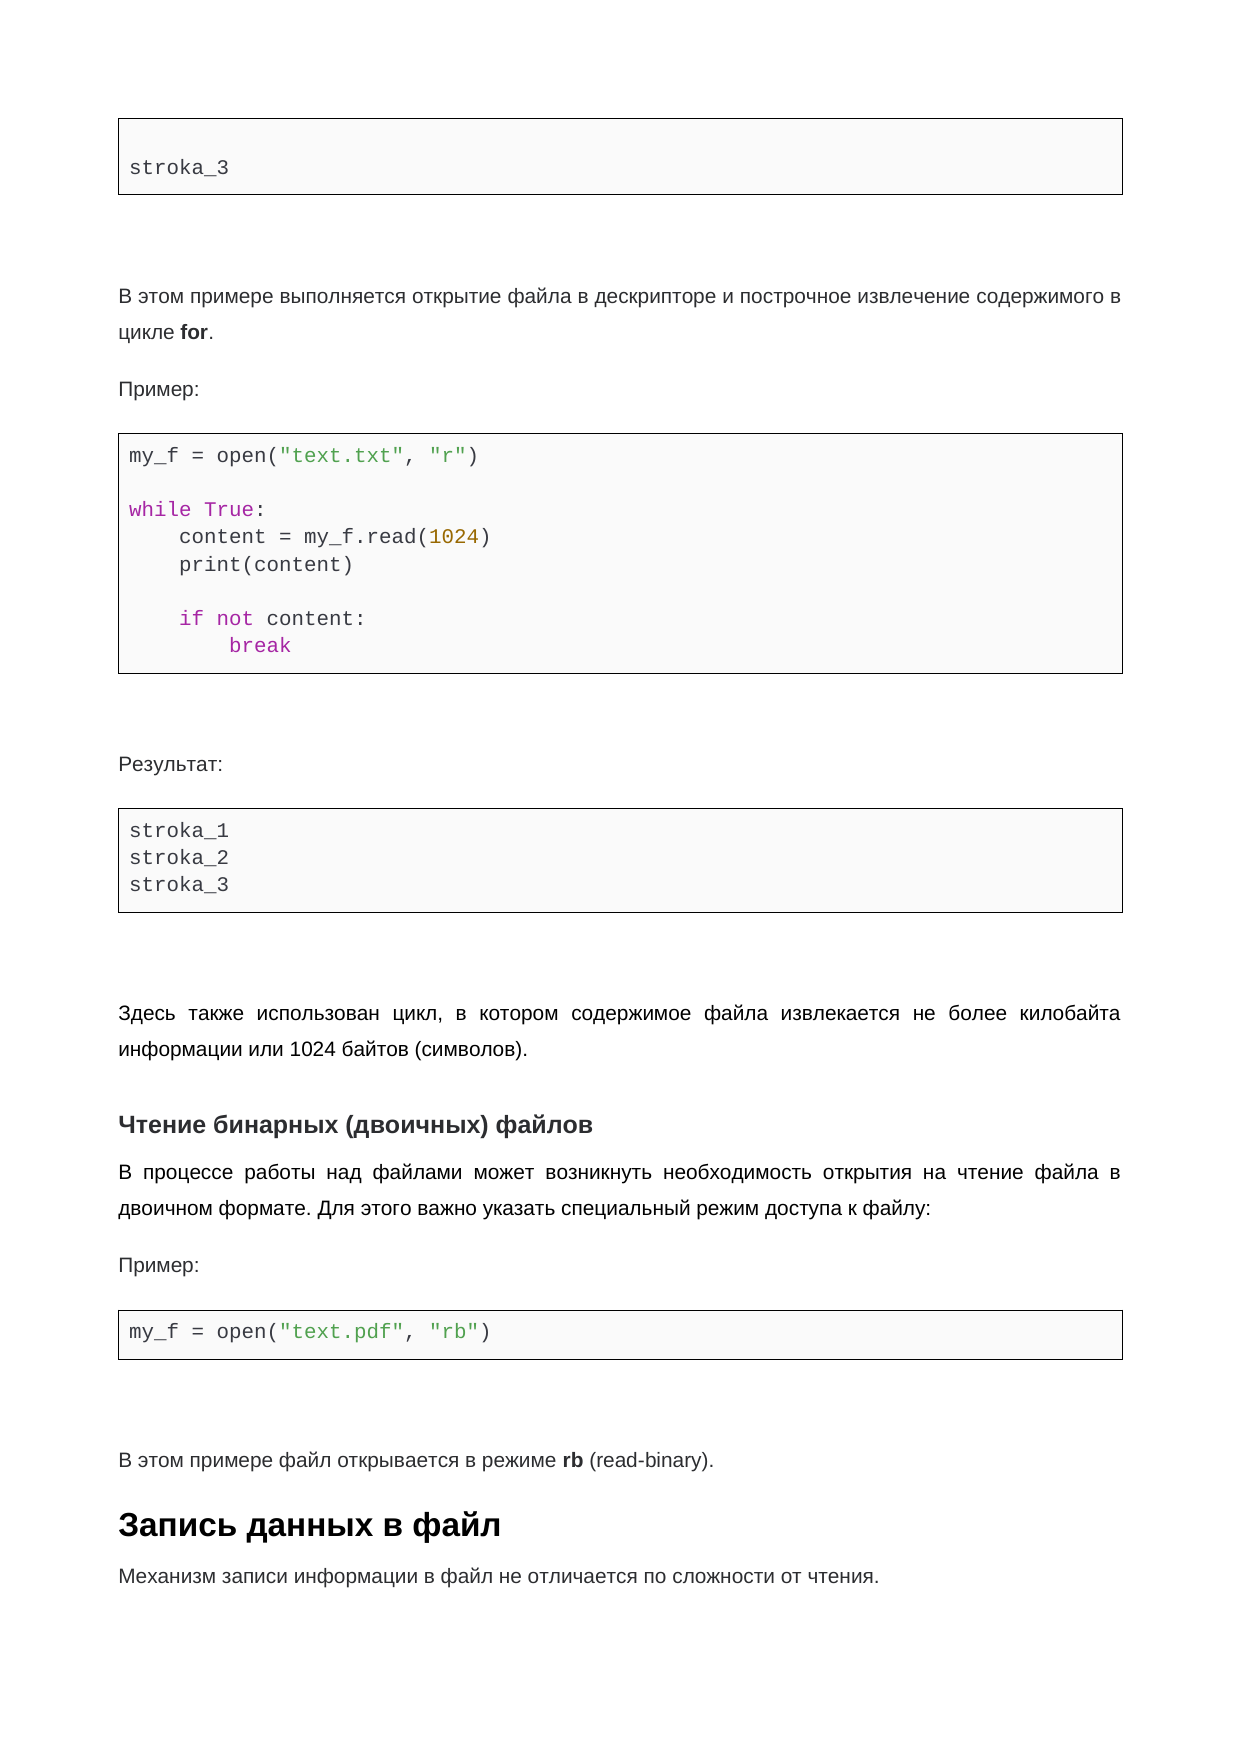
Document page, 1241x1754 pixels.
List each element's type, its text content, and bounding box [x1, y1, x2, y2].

text Здесь также использован цикл, в котором содержимое файла извлекается не более килобайта информации или 1024 байтов (символов). [118, 1001, 1122, 1061]
table_header my_f = open("text.pdf", "rb") [119, 1311, 1122, 1359]
text Пример: [118, 1253, 1122, 1277]
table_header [119, 119, 1122, 194]
text Механизм записи информации в файл не отличается по сложности от чтения. [118, 1564, 1122, 1588]
subtitle Чтение бинарных (двоичных) файлов [118, 1111, 1122, 1139]
subtitle Запись данных в файл [118, 1505, 1122, 1543]
text В процессе работы над файлами может возникнуть необходимость открытия на чтение файла в двоичном формате. Для этого важно указать специальный режим доступа к файлу: [118, 1160, 1122, 1220]
text В этом примере файл открывается в режиме rb (read-binary). [118, 1448, 1122, 1472]
text Пример: [118, 377, 1122, 401]
text Результат: [118, 751, 1122, 775]
table_header stroka_1 stroka_2 stroka_3 [119, 809, 1122, 912]
table_header my_f = open("text.txt", "r") while True: content = my_f.read(1024) print(content) if not content: break [119, 434, 1122, 673]
text В этом примере выполняется открытие файла в дескрипторе и построчное извлечение содержимого в цикле for. [118, 284, 1122, 344]
